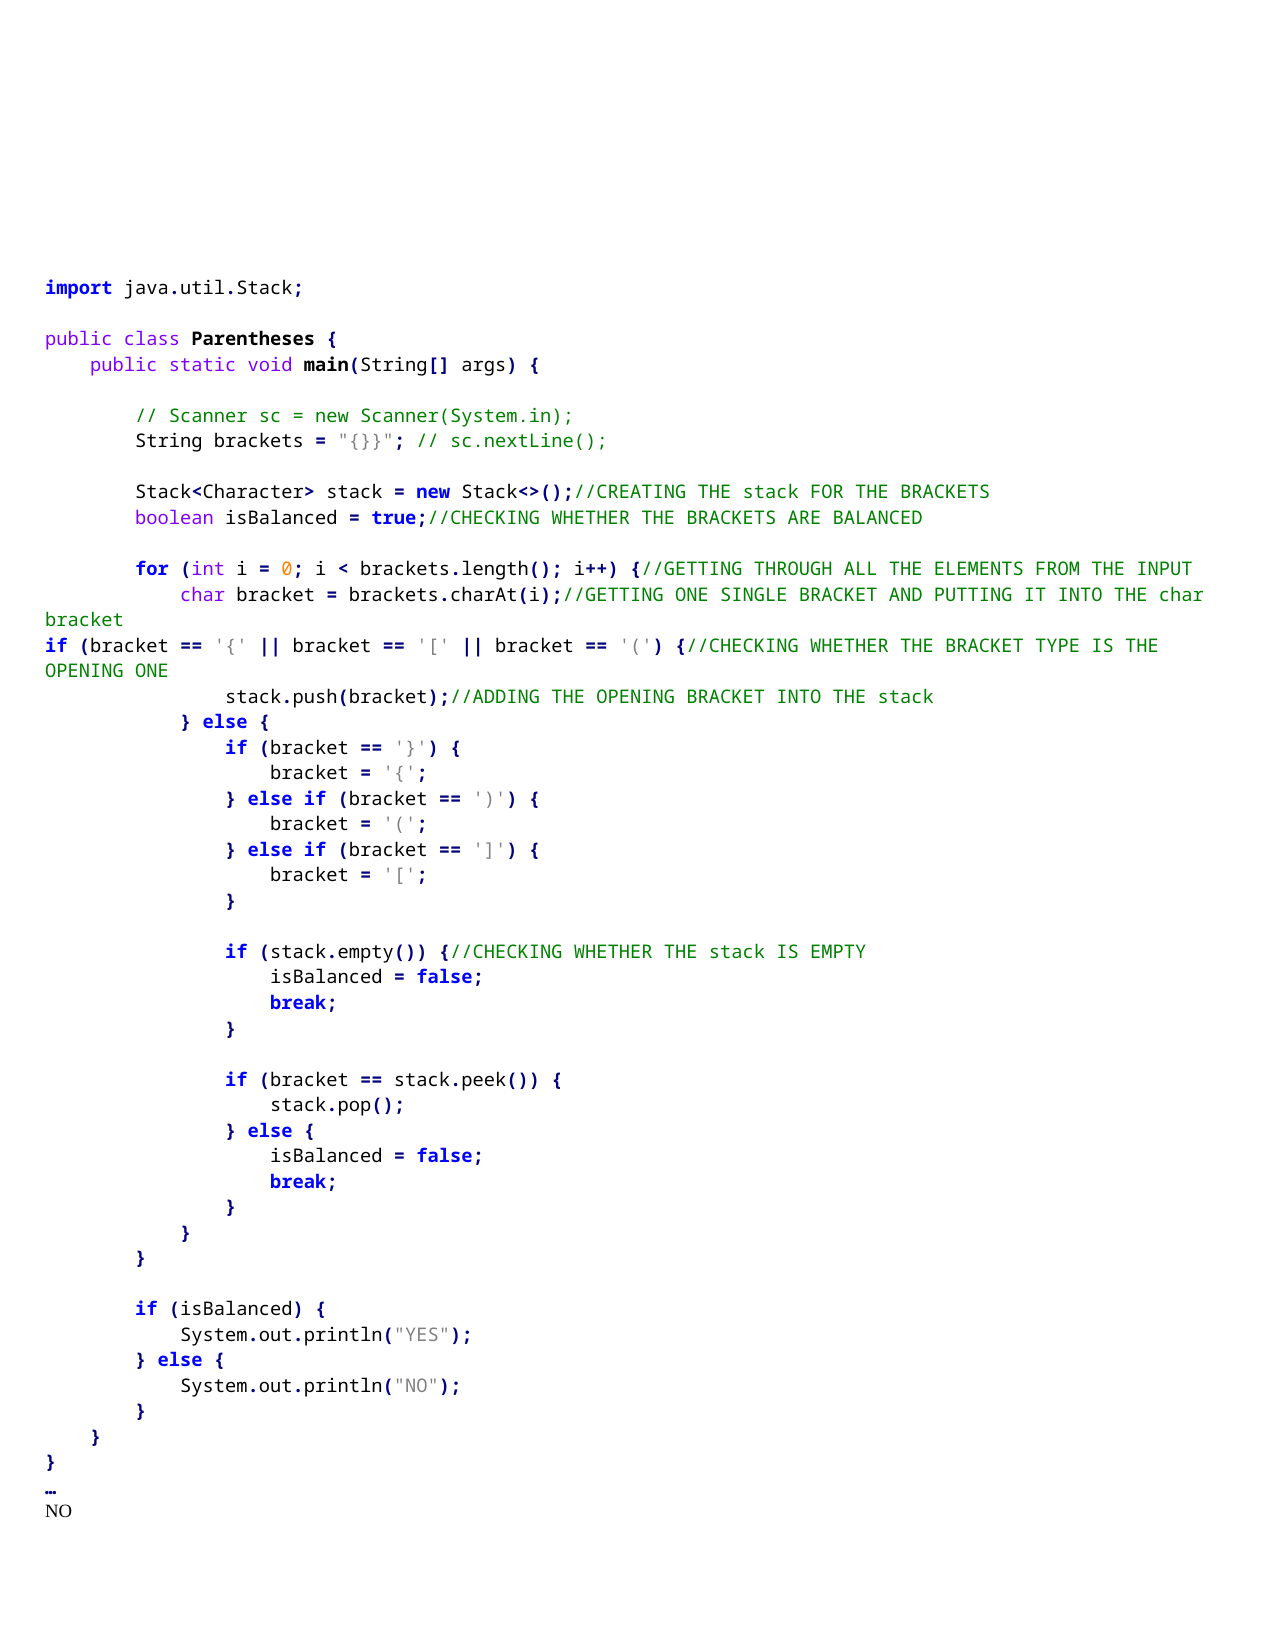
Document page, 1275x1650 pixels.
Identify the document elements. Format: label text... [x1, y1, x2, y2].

text bracket = '['; [45, 862, 1230, 887]
text System.out.println("YES"); [45, 1321, 1230, 1347]
text } [45, 887, 1230, 913]
text } [45, 1398, 1230, 1423]
text String brackets = "{}}"; // sc.nextLine(); [45, 428, 1230, 453]
text } [45, 1244, 1230, 1270]
text System.out.println("NO"); [45, 1372, 1230, 1398]
text } else if (bracket == ']') { [45, 836, 1230, 862]
text } [45, 1449, 1230, 1474]
text } else { [45, 1347, 1230, 1372]
text } [45, 1193, 1230, 1219]
text for (int i = 0; i < brackets.length(); i++) {//GETTING THROUGH ALL THE ELEMENTS FROM THE INPUT [45, 555, 1230, 581]
text stack.push(bracket);//ADDING THE OPENING BRACKET INTO THE stack [45, 683, 1230, 708]
text } [45, 1423, 1230, 1449]
text isBalanced = false; [45, 964, 1230, 989]
text NO [45, 1500, 1230, 1521]
text break; [45, 1168, 1230, 1193]
text if (isBalanced) { [45, 1296, 1230, 1321]
text stack.pop(); [45, 1091, 1230, 1117]
text } [45, 1219, 1230, 1244]
text } [45, 1015, 1230, 1040]
text if (stack.empty()) {//CHECKING WHETHER THE stack IS EMPTY [45, 938, 1230, 964]
text isBalanced = false; [45, 1142, 1230, 1168]
text bracket = '('; [45, 811, 1230, 836]
text Stack<Character> stack = new Stack<>();//CREATING THE stack FOR THE BRACKETS [45, 479, 1230, 504]
text if (bracket == stack.peek()) { [45, 1066, 1230, 1091]
text if (bracket == '}') { [45, 734, 1230, 759]
text import java.util.Stack; [45, 275, 1230, 300]
text break; [45, 989, 1230, 1015]
text } else { [45, 1117, 1230, 1142]
text bracket = '{'; [45, 759, 1230, 785]
text } else if (bracket == ')') { [45, 785, 1230, 811]
text public class Parentheses { [45, 326, 1230, 351]
text … [45, 1474, 1230, 1500]
text char bracket = brackets.charAt(i);//GETTING ONE SINGLE BRACKET AND PUTTING IT INTO THE char bracket [45, 581, 1230, 632]
text } else { [45, 708, 1230, 734]
text boolean isBalanced = true;//CHECKING WHETHER THE BRACKETS ARE BALANCED [45, 504, 1230, 530]
text if (bracket == '{' || bracket == '[' || bracket == '(') {//CHECKING WHETHER THE BRACKET TYPE IS THE OPENING ONE [45, 632, 1230, 683]
text public static void main(String[] args) { [45, 351, 1230, 377]
text // Scanner sc = new Scanner(System.in); [45, 402, 1230, 428]
